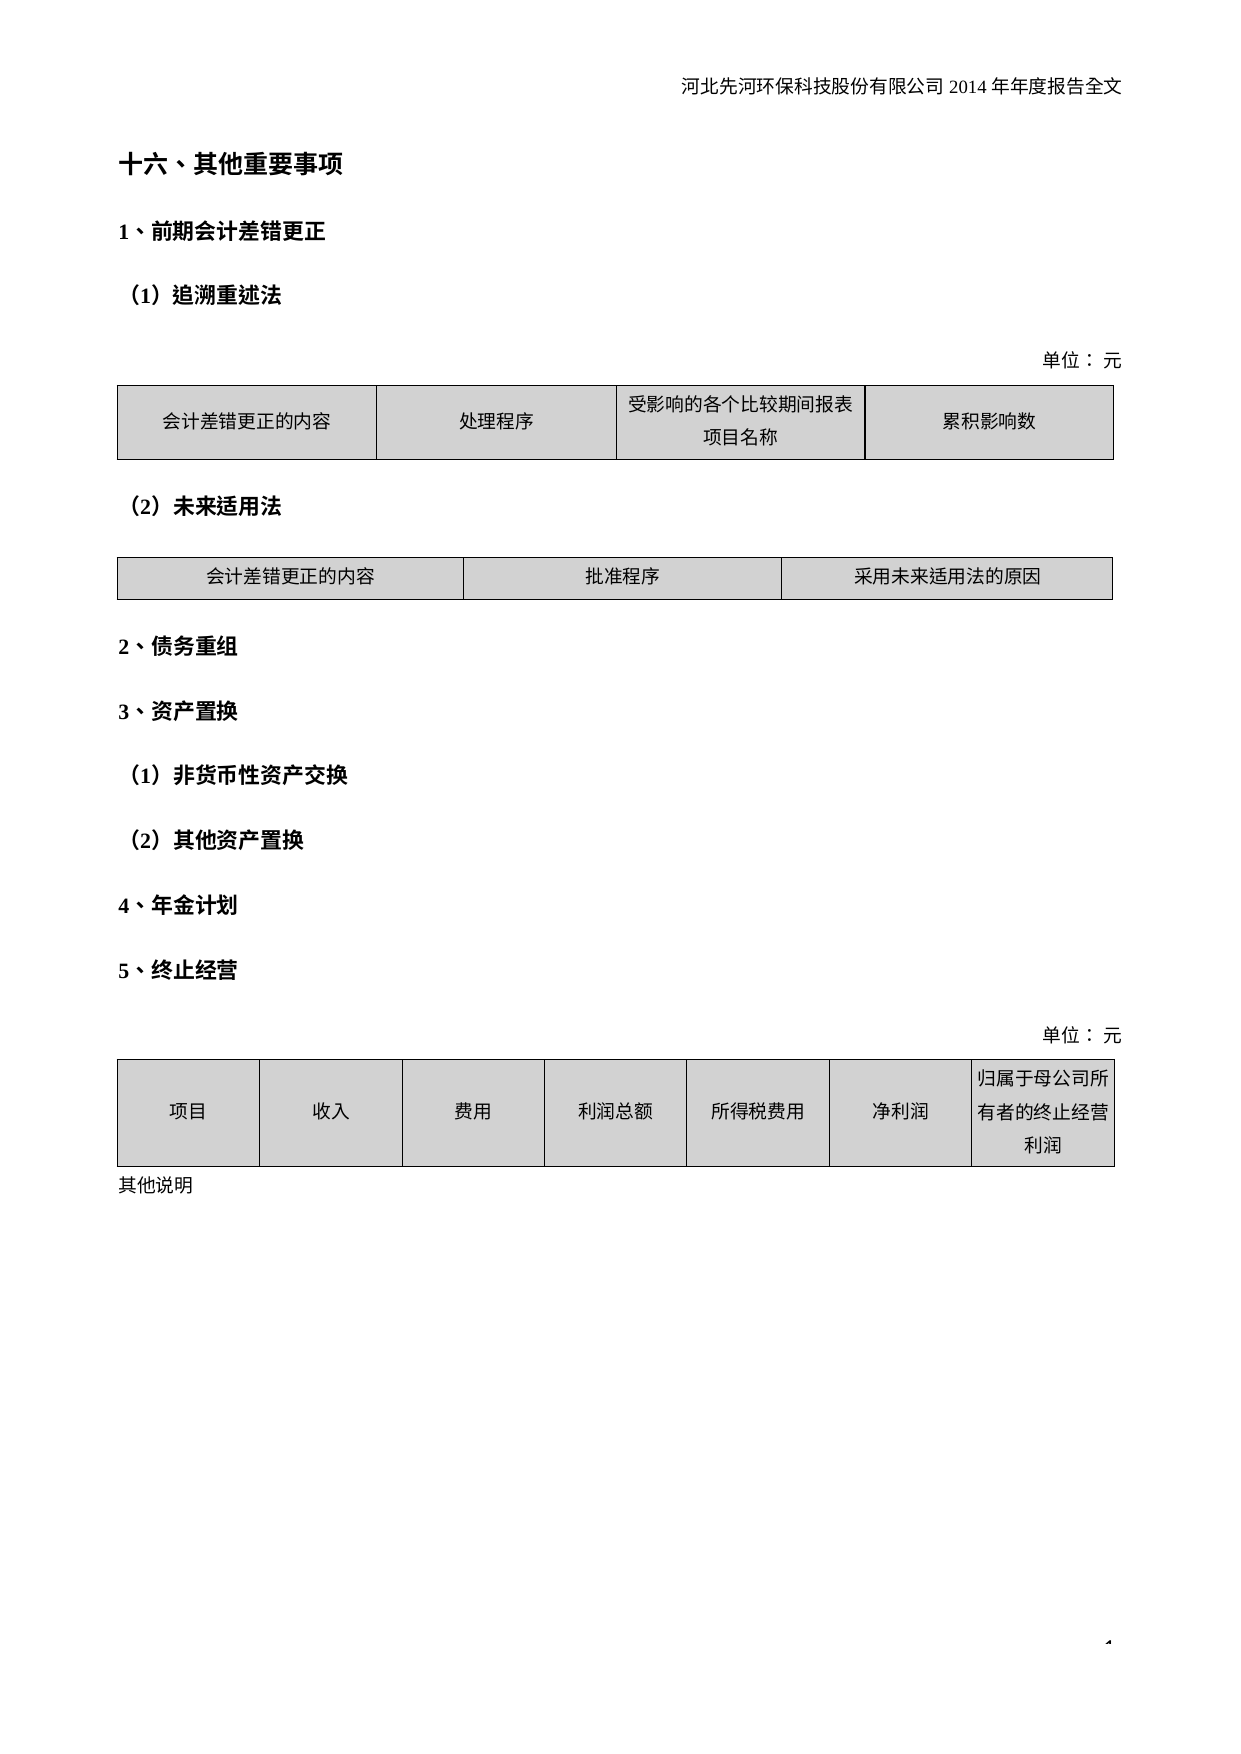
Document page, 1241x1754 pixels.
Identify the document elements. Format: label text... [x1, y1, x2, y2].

subtitle 2、债务重组 [118, 631, 1138, 661]
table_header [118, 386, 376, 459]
subtitle 5、终止经营 [118, 955, 1138, 984]
subtitle 1、前期会计差错更正 [118, 216, 1138, 245]
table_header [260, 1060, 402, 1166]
subtitle （2）未来适用法 [118, 491, 1138, 521]
subtitle （2）其他资产置换 [118, 825, 1138, 855]
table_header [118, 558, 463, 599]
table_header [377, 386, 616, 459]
text 其他说明 [118, 1172, 1138, 1197]
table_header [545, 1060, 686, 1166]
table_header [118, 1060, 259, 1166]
text 单位： 元 [102, 1022, 1122, 1047]
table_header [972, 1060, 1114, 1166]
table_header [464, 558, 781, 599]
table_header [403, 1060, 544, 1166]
subtitle （1）追溯重述法 [118, 280, 1138, 310]
text 单位： 元 [102, 348, 1122, 373]
subtitle 十六、其他重要事项 [118, 147, 1138, 181]
subtitle 4、年金计划 [118, 890, 1138, 920]
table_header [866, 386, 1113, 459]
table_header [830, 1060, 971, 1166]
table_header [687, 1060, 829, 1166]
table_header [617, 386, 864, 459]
subtitle 3、资产置换 [118, 696, 1138, 725]
subtitle （1）非货币性资产交换 [118, 760, 1138, 790]
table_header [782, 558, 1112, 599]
